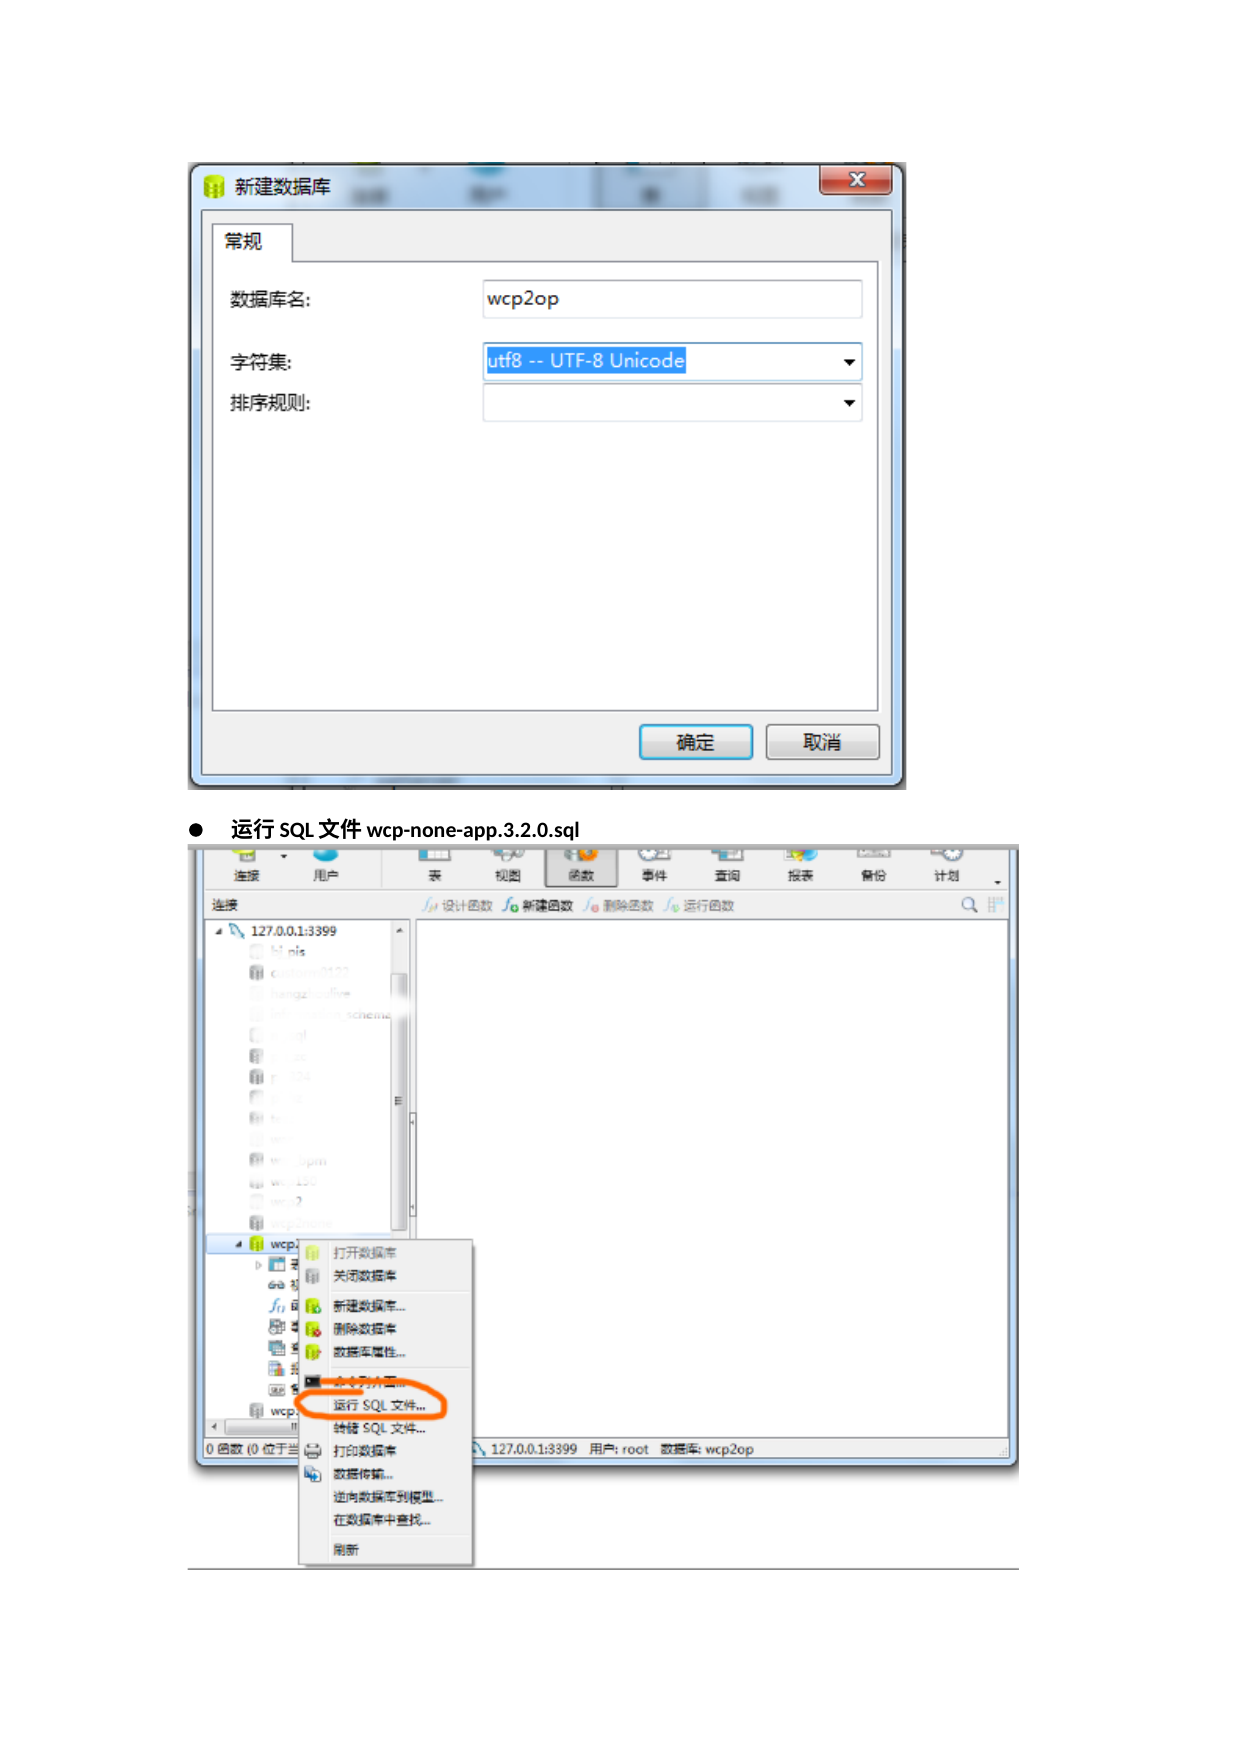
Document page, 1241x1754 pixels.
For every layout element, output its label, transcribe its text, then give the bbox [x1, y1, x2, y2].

picture [187, 844, 1019, 1570]
picture [187, 162, 907, 790]
list 运行SQL文件wcp-none-app.3.2.0.sql [187, 812, 1053, 844]
